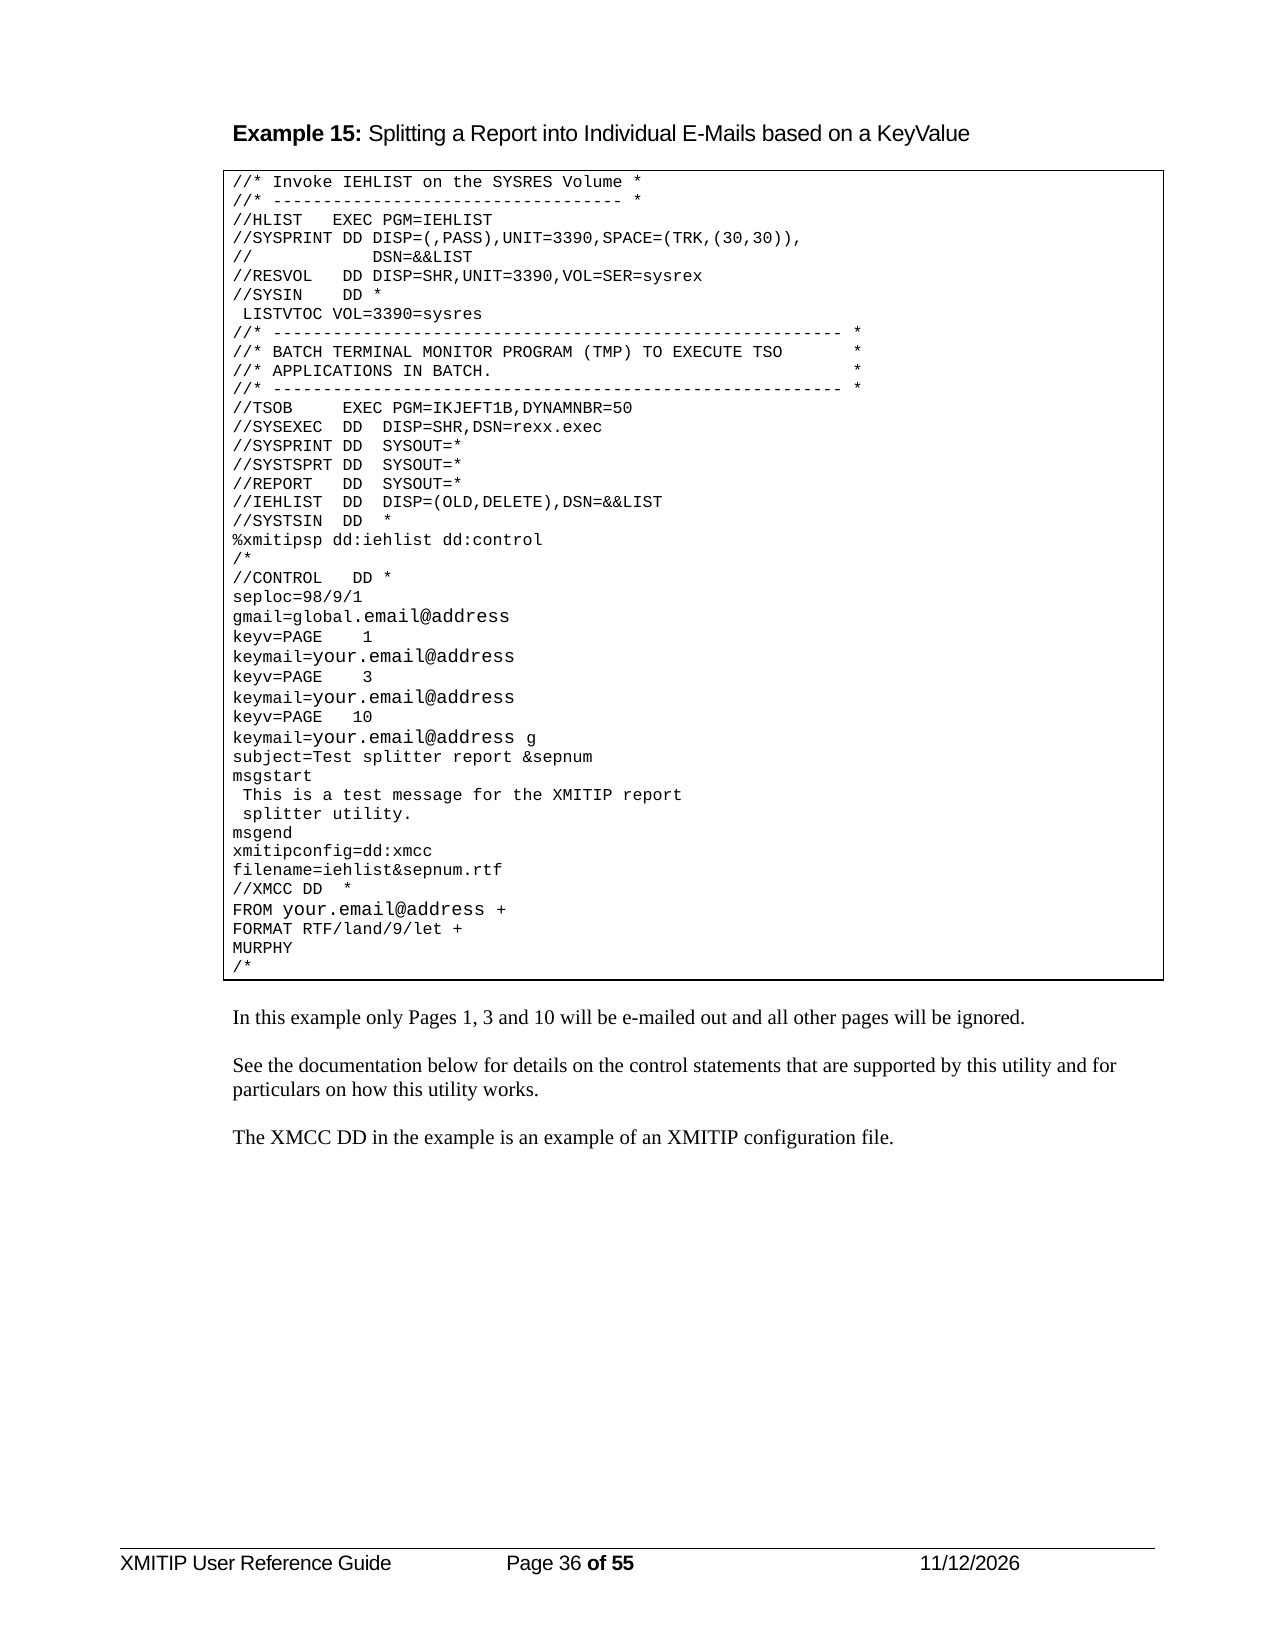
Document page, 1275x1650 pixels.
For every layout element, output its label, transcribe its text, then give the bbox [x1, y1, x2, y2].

text subject=Test splitter report &sepnum [224, 746, 1163, 764]
text //* BATCH TERMINAL MONITOR PROGRAM (TMP) TO EXECUTE TSO * [224, 340, 1163, 359]
text keymail=your.email@address [224, 684, 1163, 706]
text //* --------------------------------------------------------- * [224, 321, 1163, 340]
text splitter utility. [224, 802, 1163, 821]
text msgend [224, 821, 1163, 840]
text //HLIST EXEC PGM=IEHLIST [224, 208, 1163, 227]
text %xmitipsp dd:iehlist dd:control [224, 529, 1163, 547]
text //CONTROL DD * [224, 566, 1163, 585]
text FORMAT RTF/land/9/let + [224, 918, 1163, 937]
text seploc=98/9/1 [224, 585, 1163, 604]
text //XMCC DD * [224, 878, 1163, 896]
text This is a test message for the XMITIP report [224, 783, 1163, 802]
text //* --------------------------------------------------------- * [224, 378, 1163, 397]
text /* [224, 955, 1163, 979]
text //SYSTSPRT DD SYSOUT=* [224, 453, 1163, 472]
text //* ----------------------------------- * [224, 189, 1163, 208]
text MURPHY [224, 937, 1163, 955]
text //SYSIN DD * [224, 283, 1163, 302]
text //SYSTSIN DD * [224, 510, 1163, 529]
text // DSN=&&LIST [224, 246, 1163, 265]
text msgstart [224, 764, 1163, 783]
text keymail=your.email@address g [224, 724, 1163, 746]
text LISTVTOC VOL=3390=sysres [224, 302, 1163, 321]
text //IEHLIST DD DISP=(OLD,DELETE),DSN=&&LIST [224, 491, 1163, 510]
text //SYSPRINT DD SYSOUT=* [224, 434, 1163, 453]
subtitle Example 15: Splitting a Report into Individual E-Mails based on a KeyValue [232, 120, 1155, 146]
text gmail=global.email@address [224, 604, 1163, 625]
text //REPORT DD SYSOUT=* [224, 472, 1163, 491]
text //* Invoke IEHLIST on the SYSRES Volume * [224, 171, 1163, 189]
text keyv=PAGE 3 [224, 665, 1163, 684]
text See the documentation below for details on the control statements that are supported by this utility and for particulars on how this utility works. [232, 1053, 1155, 1101]
text FROM your.email@address + [224, 896, 1163, 918]
text xmitipconfig=dd:xmcc [224, 840, 1163, 859]
text //* APPLICATIONS IN BATCH. * [224, 359, 1163, 378]
text In this example only Pages 1, 3 and 10 will be e-mailed out and all other pages will be ignored. [232, 1004, 1155, 1029]
text filename=iehlist&sepnum.rtf [224, 859, 1163, 878]
text //SYSEXEC DD DISP=SHR,DSN=rexx.exec [224, 416, 1163, 434]
text //SYSPRINT DD DISP=(,PASS),UNIT=3390,SPACE=(TRK,(30,30)), [224, 227, 1163, 246]
text keyv=PAGE 1 [224, 625, 1163, 644]
text //RESVOL DD DISP=SHR,UNIT=3390,VOL=SER=sysrex [224, 265, 1163, 283]
text /* [224, 547, 1163, 566]
text keymail=your.email@address [224, 644, 1163, 665]
text keyv=PAGE 10 [224, 706, 1163, 724]
text //TSOB EXEC PGM=IKJEFT1B,DYNAMNBR=50 [224, 397, 1163, 416]
text The XMCC DD in the example is an example of an XMITIP configuration file. [232, 1125, 1155, 1149]
